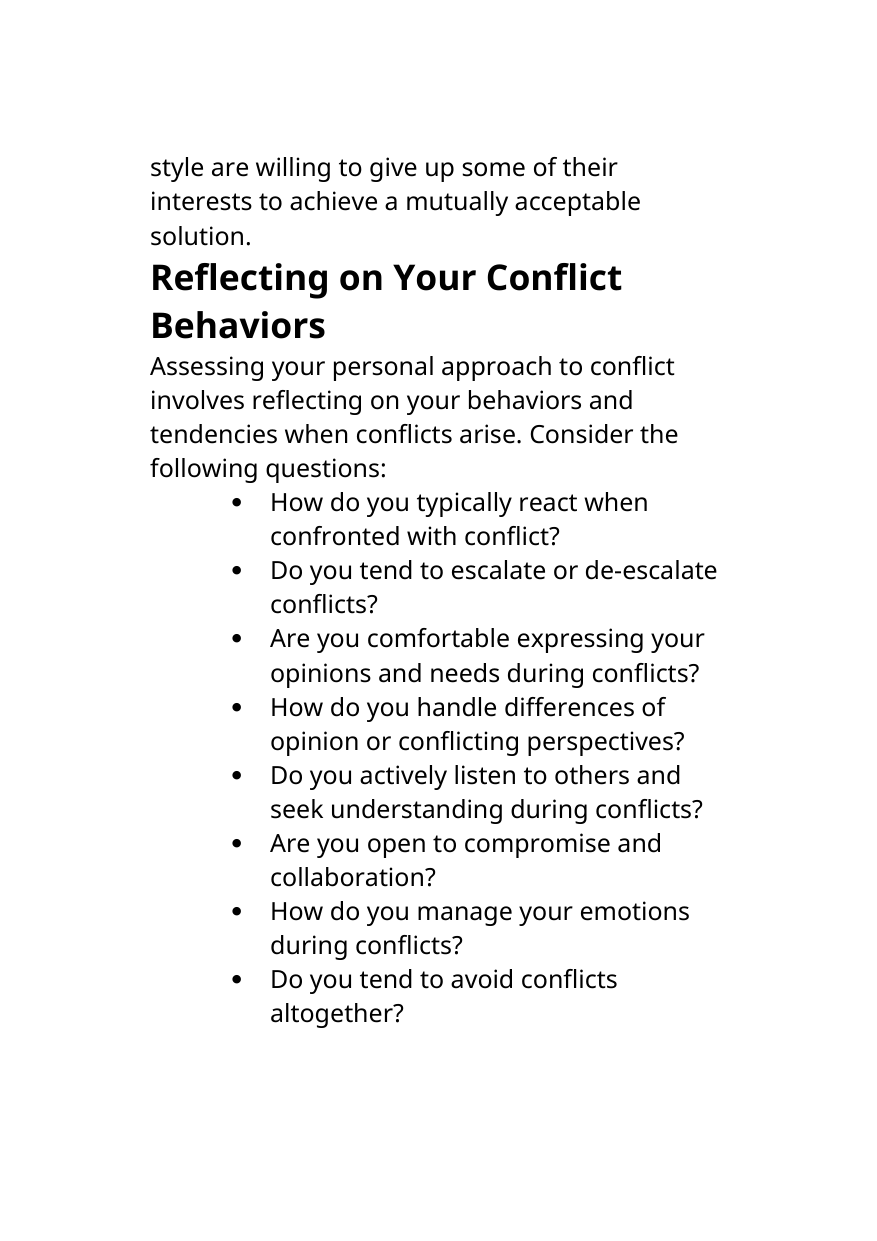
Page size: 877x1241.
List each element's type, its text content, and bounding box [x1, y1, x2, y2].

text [150, 150, 727, 252]
list Do you tend to escalate or de-escalate conflicts? [232, 553, 727, 621]
text Assessing your personal approach to conflict involves reflecting on your behaviors and tendencies when conflicts arise. Consider the following questions: [150, 349, 727, 485]
list How do you handle differences of opinion or conflicting perspectives? [232, 689, 727, 757]
list How do you typically react when confronted with conflict? [232, 485, 727, 553]
list Do you tend to avoid conflicts altogether? [232, 962, 727, 1030]
list Are you open to compromise and collaboration? [232, 826, 727, 894]
list Are you comfortable expressing your opinions and needs during conflicts? [232, 621, 727, 689]
list How do you manage your emotions during conflicts? [232, 894, 727, 962]
list Do you actively listen to others and seek understanding during conflicts? [232, 757, 727, 826]
subtitle Reflecting on Your Conflict Behaviors [150, 252, 727, 349]
